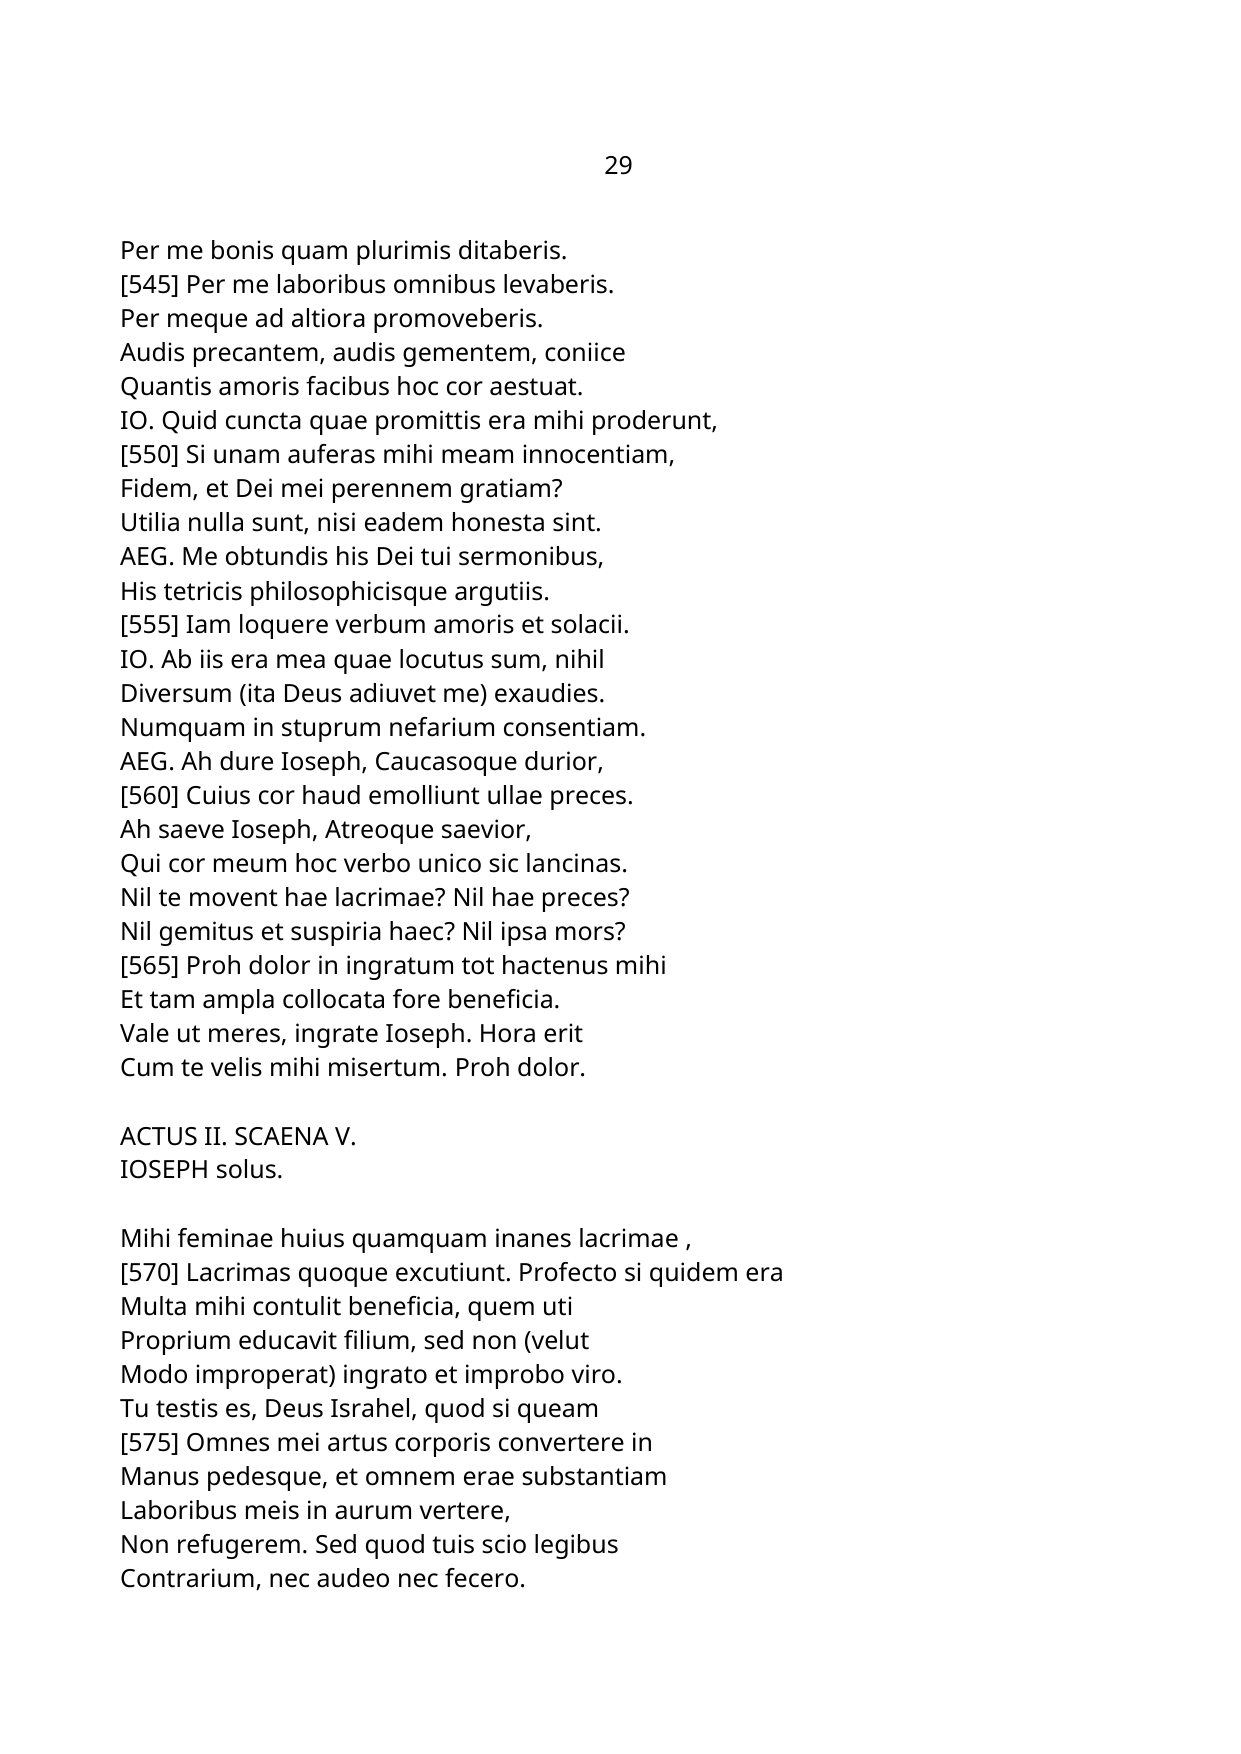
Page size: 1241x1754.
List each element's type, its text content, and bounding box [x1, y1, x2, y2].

text [545] Per me laboribus omnibus levaberis. [120, 267, 1120, 301]
text Multa mihi contulit beneficia, quem uti [120, 1288, 1120, 1322]
text IO. Ab iis era mea quae locutus sum, nihil [120, 641, 1120, 675]
text Numquam in stuprum nefarium consentiam. [120, 709, 1120, 743]
text Quantis amoris facibus hoc cor aestuat. [120, 369, 1120, 403]
text Laboribus meis in aurum vertere, [120, 1493, 1120, 1527]
text [575] Omnes mei artus corporis convertere in [120, 1425, 1120, 1459]
text ACTUS II. SCAENA V. [120, 1118, 1120, 1152]
text [555] Iam loquere verbum amoris et solacii. [120, 607, 1120, 641]
text Proprium educavit filium, sed non (velut [120, 1322, 1120, 1357]
text Fidem, et Dei mei perennem gratiam? [120, 471, 1120, 505]
text Contrarium, nec audeo nec fecero. [120, 1561, 1120, 1595]
text Utilia nulla sunt, nisi eadem honesta sint. [120, 505, 1120, 539]
text Diversum (ita Deus adiuvet me) exaudies. [120, 675, 1120, 709]
text Et tam ampla collocata fore beneficia. [120, 982, 1120, 1016]
text Per meque ad altiora promoveberis. [120, 301, 1120, 335]
text Qui cor meum hoc verbo unico sic lancinas. [120, 846, 1120, 880]
text AEG. Me obtundis his Dei tui sermonibus, [120, 539, 1120, 573]
text [560] Cuius cor haud emolliunt ullae preces. [120, 777, 1120, 812]
text IOSEPH solus. [120, 1152, 1120, 1186]
text Audis precantem, audis gementem, coniice [120, 335, 1120, 369]
text Modo improperat) ingrato et improbo viro. [120, 1357, 1120, 1391]
text Non refugerem. Sed quod tuis scio legibus [120, 1527, 1120, 1561]
text IO. Quid cuncta quae promittis era mihi proderunt, [120, 403, 1120, 437]
text Manus pedesque, et omnem erae substantiam [120, 1459, 1120, 1493]
text Mihi feminae huius quamquam inanes lacrimae , [120, 1220, 1120, 1254]
text Tu testis es, Deus Israhel, quod si queam [120, 1391, 1120, 1425]
text His tetricis philosophicisque argutiis. [120, 573, 1120, 607]
text Nil te movent hae lacrimae? Nil hae preces? [120, 880, 1120, 914]
text Nil gemitus et suspiria haec? Nil ipsa mors? [120, 914, 1120, 948]
text [570] Lacrimas quoque excutiunt. Profecto si quidem era [120, 1254, 1120, 1288]
text Vale ut meres, ingrate Ioseph. Hora erit [120, 1016, 1120, 1050]
text [565] Proh dolor in ingratum tot hactenus mihi [120, 948, 1120, 982]
text AEG. Ah dure Ioseph, Caucasoque durior, [120, 743, 1120, 777]
text Ah saeve Ioseph, Atreoque saevior, [120, 812, 1120, 846]
text [550] Si unam auferas mihi meam innocentiam, [120, 437, 1120, 471]
text Cum te velis mihi misertum. Proh dolor. [120, 1050, 1120, 1084]
text Per me bonis quam plurimis ditaberis. [120, 232, 1120, 267]
